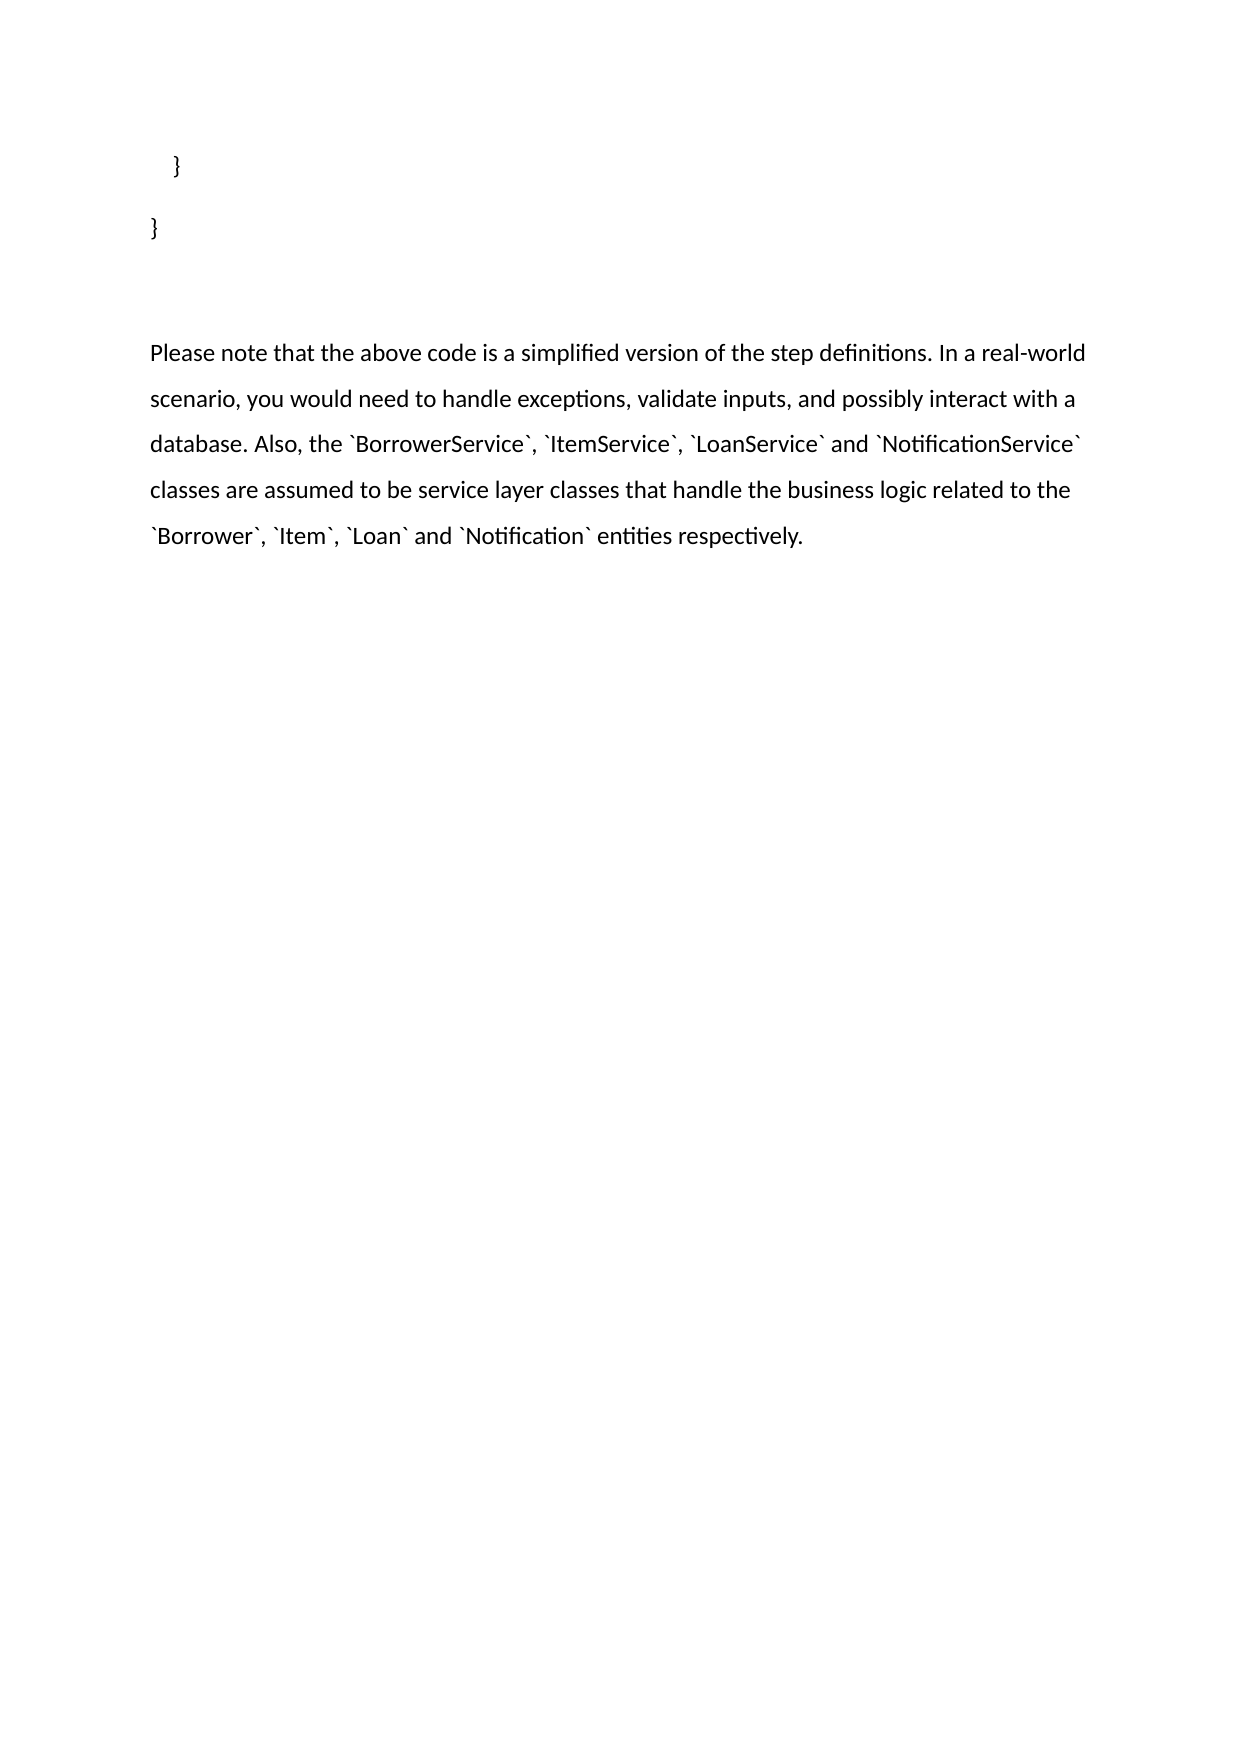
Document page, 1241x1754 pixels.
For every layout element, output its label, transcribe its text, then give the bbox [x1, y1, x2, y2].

text Please note that the above code is a simplified version of the step definitions. In a real-world scenario, you would need to handle exceptions, validate inputs, and possibly interact with a database. Also, the `BorrowerService`, `ItemService`, `LoanService` and `NotificationService` classes are assumed to be service layer classes that handle the business logic related to the `Borrower`, `Item`, `Loan` and `Notification` entities respectively. [150, 337, 1090, 551]
text } [150, 150, 1090, 181]
text } [150, 212, 1090, 243]
